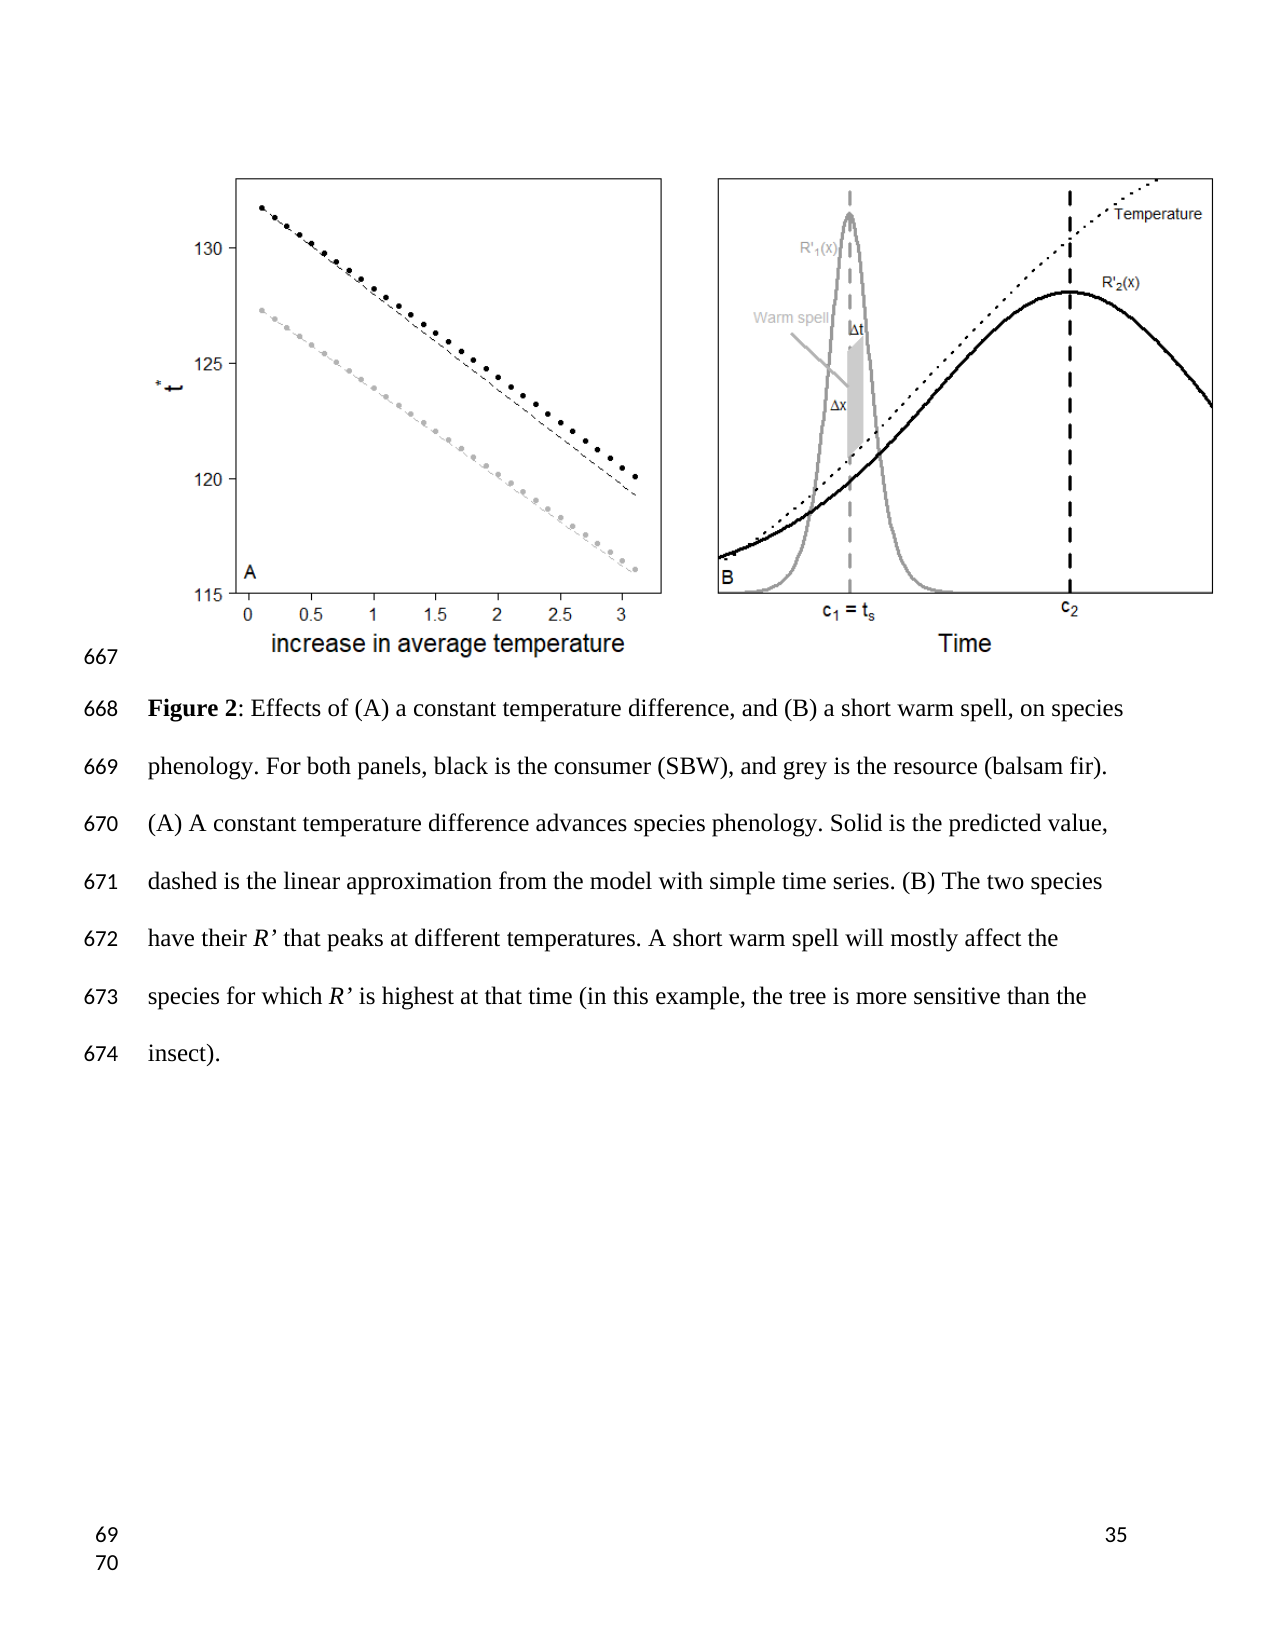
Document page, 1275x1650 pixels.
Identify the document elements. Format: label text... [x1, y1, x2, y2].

picture [147, 147, 1225, 665]
text Figure 2: Effects of (A) a constant temperature difference, and (B) a short warm spell, on species phenology. For both panels, black is the consumer (SBW), and grey is the resource (balsam fir). (A) A constant temperature difference advances species phenology. Solid is the predicted value, dashed is the linear approximation from the model with simple time series. (B) The two species have their R’ that peaks at different temperatures. A short warm spell will mostly affect the species for which R’ is highest at that time (in this example, the tree is more sensitive than the insect). [148, 665, 1127, 1067]
